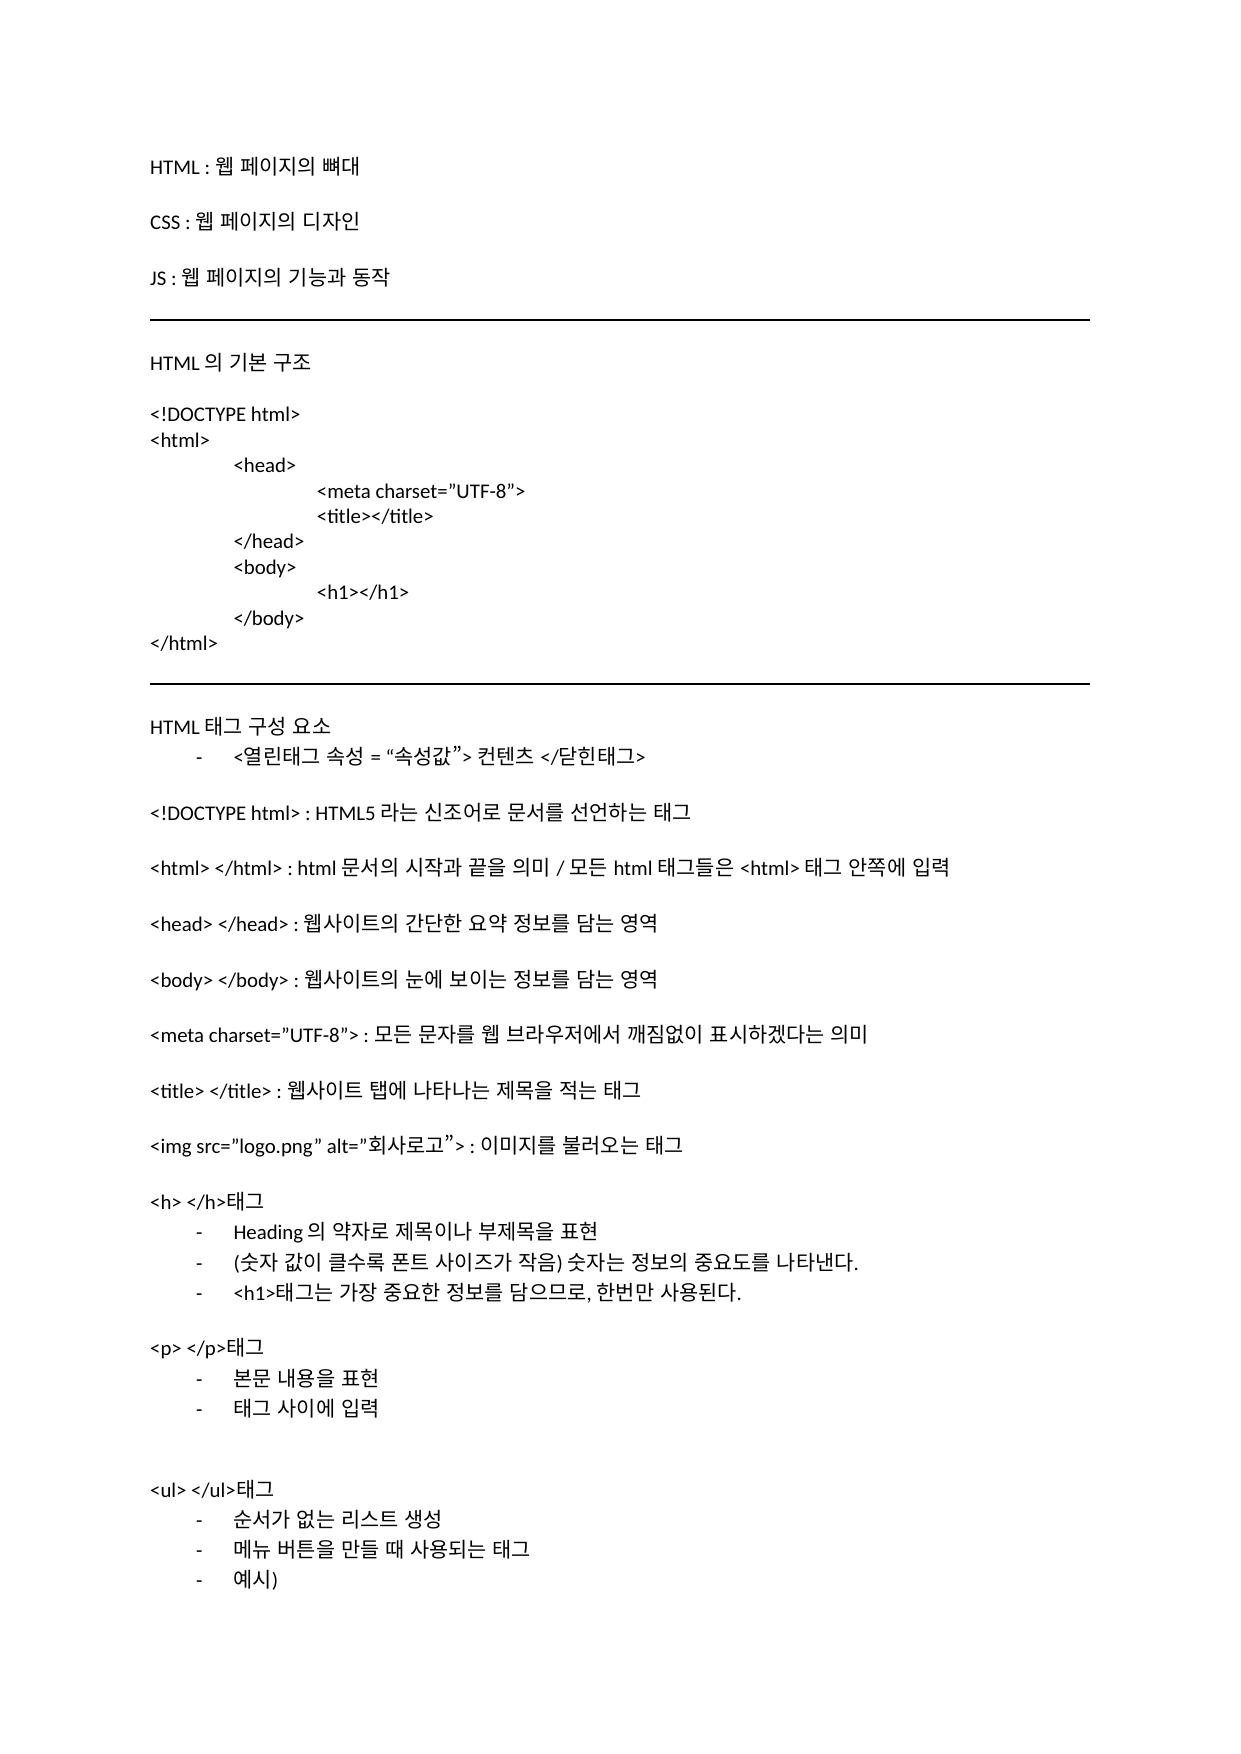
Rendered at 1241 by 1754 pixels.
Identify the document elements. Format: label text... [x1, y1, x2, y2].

text JS : 웹 페이지의 기능과 동작 [150, 261, 1090, 291]
text <head> [150, 452, 1090, 478]
list Heading의 약자로 제목이나 부제목을 표현 [196, 1216, 1090, 1246]
text </body> [150, 605, 1090, 630]
list 순서가 없는 리스트 생성 [196, 1503, 1090, 1533]
text HTML : 웹 페이지의 뼈대 [150, 150, 1090, 180]
text <body> </body> : 웹사이트의 눈에 보이는 정보를 담는 영역 [150, 963, 1090, 993]
text <ul> </ul>태그 [150, 1473, 1090, 1503]
text <body> [150, 554, 1090, 579]
text <head> </head> : 웹사이트의 간단한 요약 정보를 담는 영역 [150, 907, 1090, 937]
list 메뉴 버튼을 만들 때 사용되는 태그 [196, 1533, 1090, 1564]
text <title> </title> : 웹사이트 탭에 나타나는 제목을 적는 태그 [150, 1074, 1090, 1104]
list <열린태그 속성 = “속성값”> 컨텐츠 </닫힌태그> [196, 740, 1090, 771]
list <h1>태그는 가장 중요한 정보를 담으므로, 한번만 사용된다. [196, 1276, 1090, 1306]
text CSS : 웹 페이지의 디자인 [150, 206, 1090, 236]
text <!DOCTYPE html> : HTML5 라는 신조어로 문서를 선언하는 태그 [150, 796, 1090, 826]
list 본문 내용을 표현 [196, 1362, 1090, 1392]
list (숫자 값이 클수록 폰트 사이즈가 작음) 숫자는 정보의 중요도를 나타낸다. [196, 1246, 1090, 1276]
text <meta charset=”UTF-8”> : 모든 문자를 웹 브라우저에서 깨짐없이 표시하겠다는 의미 [150, 1018, 1090, 1049]
text <h> </h>태그 [150, 1185, 1090, 1216]
text <title></title> [150, 503, 1090, 529]
text <!DOCTYPE html> [150, 402, 1090, 427]
text </head> [150, 529, 1090, 554]
text HTML의 기본 구조 [150, 346, 1090, 376]
list 예시) [196, 1564, 1090, 1594]
text HTML 태그 구성 요소 [150, 710, 1090, 740]
text <html> [150, 427, 1090, 452]
text <h1></h1> [150, 579, 1090, 605]
text <meta charset=”UTF-8”> [150, 478, 1090, 503]
text </html> [150, 630, 1090, 656]
text <html> </html> : html 문서의 시작과 끝을 의미 / 모든 html 태그들은 <html> 태그 안쪽에 입력 [150, 852, 1090, 882]
text <img src=”logo.png” alt=”회사로고”> : 이미지를 불러오는 태그 [150, 1130, 1090, 1160]
text <p> </p>태그 [150, 1332, 1090, 1362]
list 태그 사이에 입력 [196, 1392, 1090, 1422]
